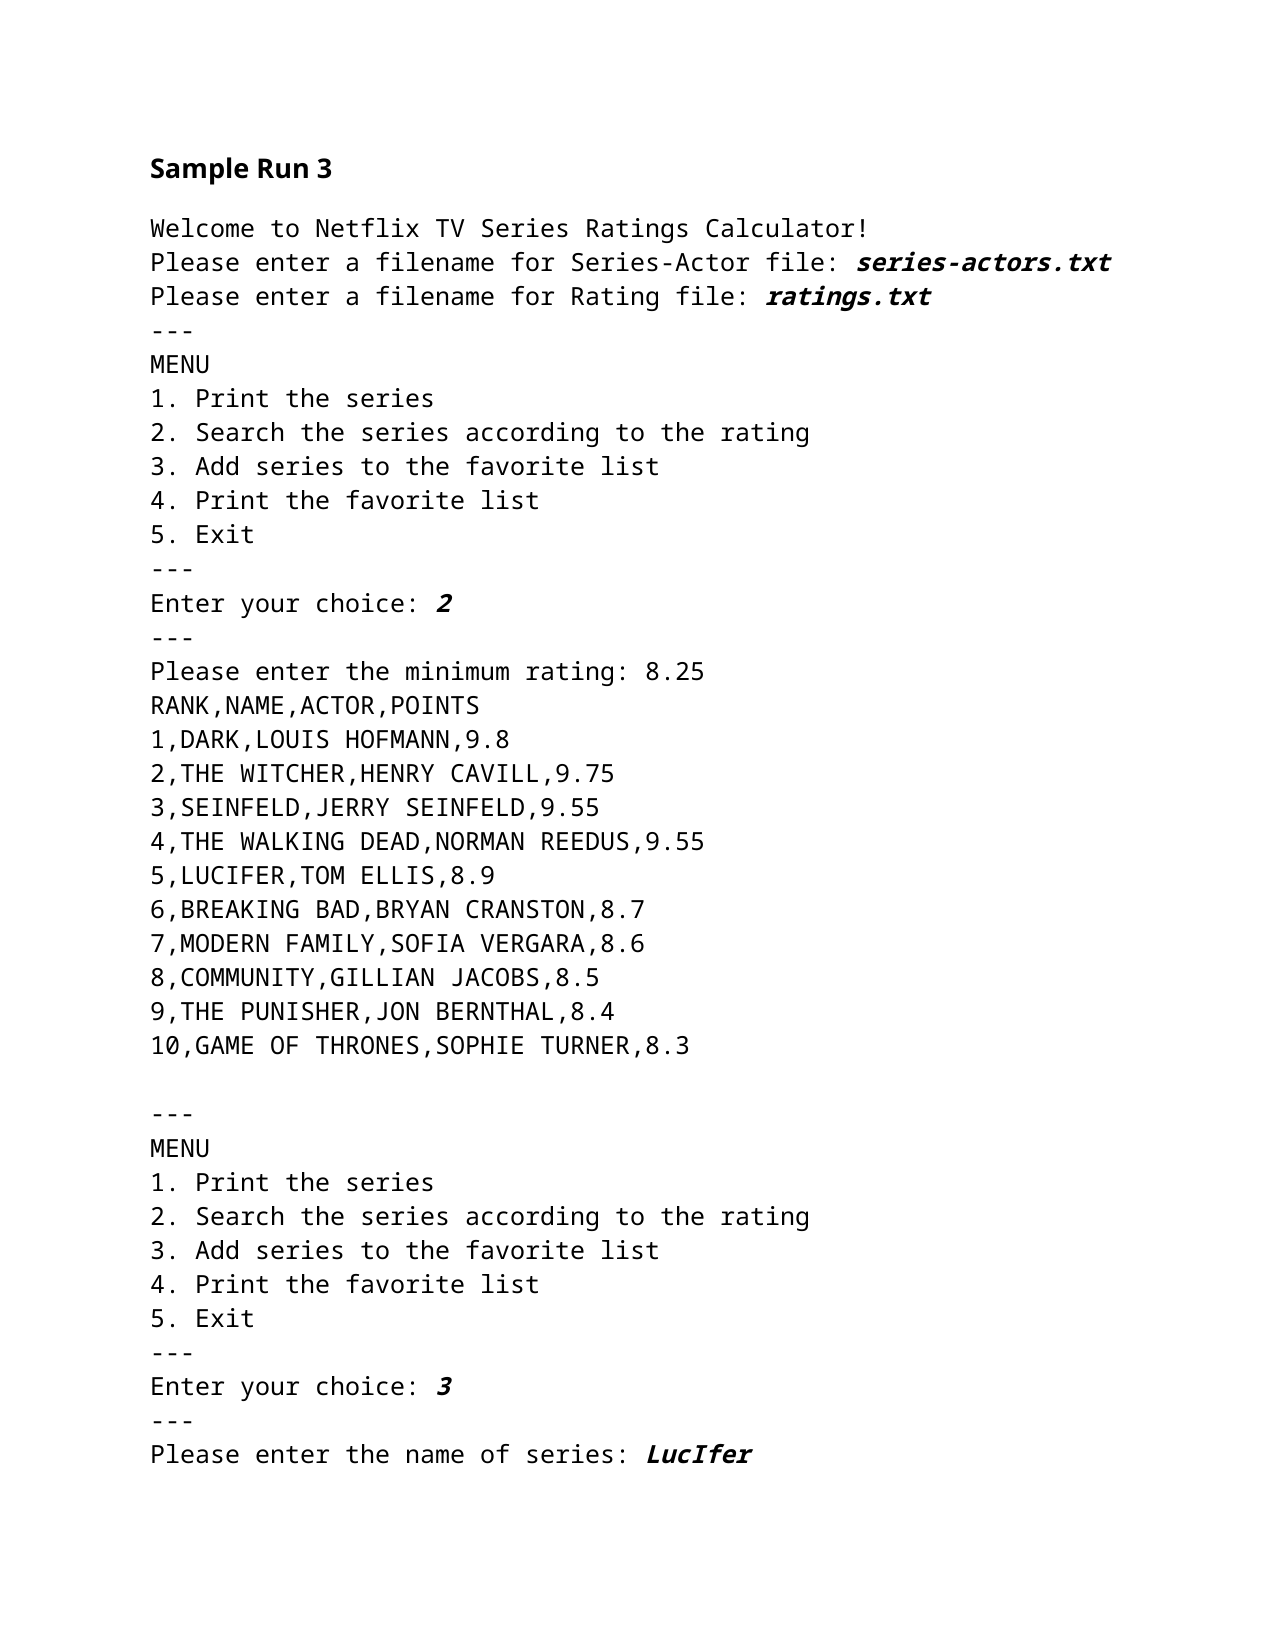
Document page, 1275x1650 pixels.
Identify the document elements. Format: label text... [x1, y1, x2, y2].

text 4,THE WALKING DEAD,NORMAN REEDUS,9.55 [150, 824, 1125, 858]
text 1,DARK,LOUIS HOFMANN,9.8 [150, 721, 1125, 756]
text --- [150, 619, 1125, 653]
text 10,GAME OF THRONES,SOPHIE TURNER,8.3 [150, 1028, 1125, 1062]
text 8,COMMUNITY,GILLIAN JACOBS,8.5 [150, 960, 1125, 994]
text 5. Exit [150, 517, 1125, 551]
text MENU [150, 1130, 1125, 1164]
text 4. Print the favorite list [150, 483, 1125, 517]
text Enter your choice: 2 [150, 585, 1125, 619]
text 1. Print the series [150, 1164, 1125, 1198]
text 3. Add series to the favorite list [150, 449, 1125, 483]
text Sample Run 3 [150, 150, 1125, 187]
text 3. Add series to the favorite list [150, 1232, 1125, 1266]
text 7,MODERN FAMILY,SOFIA VERGARA,8.6 [150, 926, 1125, 960]
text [150, 1198, 1125, 1232]
text Enter your choice: 3 [150, 1369, 1125, 1403]
text --- [150, 1096, 1125, 1130]
text 4. Print the favorite list [150, 1266, 1125, 1301]
text Please enter the minimum rating: 8.25 [150, 653, 1125, 687]
text Please enter a filename for Series-Actor file: series-actors.txt [150, 244, 1125, 279]
text 6,BREAKING BAD,BRYAN CRANSTON,8.7 [150, 892, 1125, 926]
text --- [150, 551, 1125, 585]
text Please enter a filename for Rating file: ratings.txt [150, 279, 1125, 313]
text MENU [150, 347, 1125, 381]
text 5,LUCIFER,TOM ELLIS,8.9 [150, 858, 1125, 892]
text 9,THE PUNISHER,JON BERNTHAL,8.4 [150, 994, 1125, 1028]
text 2. Search the series according to the rating [150, 415, 1125, 449]
text 5. Exit [150, 1301, 1125, 1334]
text 1. Print the series [150, 381, 1125, 415]
text --- [150, 313, 1125, 347]
text --- [150, 1334, 1125, 1369]
text RANK,NAME,ACTOR,POINTS [150, 687, 1125, 721]
text Please enter the name of series: LucIfer [150, 1437, 1125, 1471]
text --- [150, 1403, 1125, 1437]
text 2,THE WITCHER,HENRY CAVILL,9.75 [150, 756, 1125, 789]
text Welcome to Netflix TV Series Ratings Calculator! [150, 211, 1125, 244]
text 3,SEINFELD,JERRY SEINFELD,9.55 [150, 789, 1125, 824]
